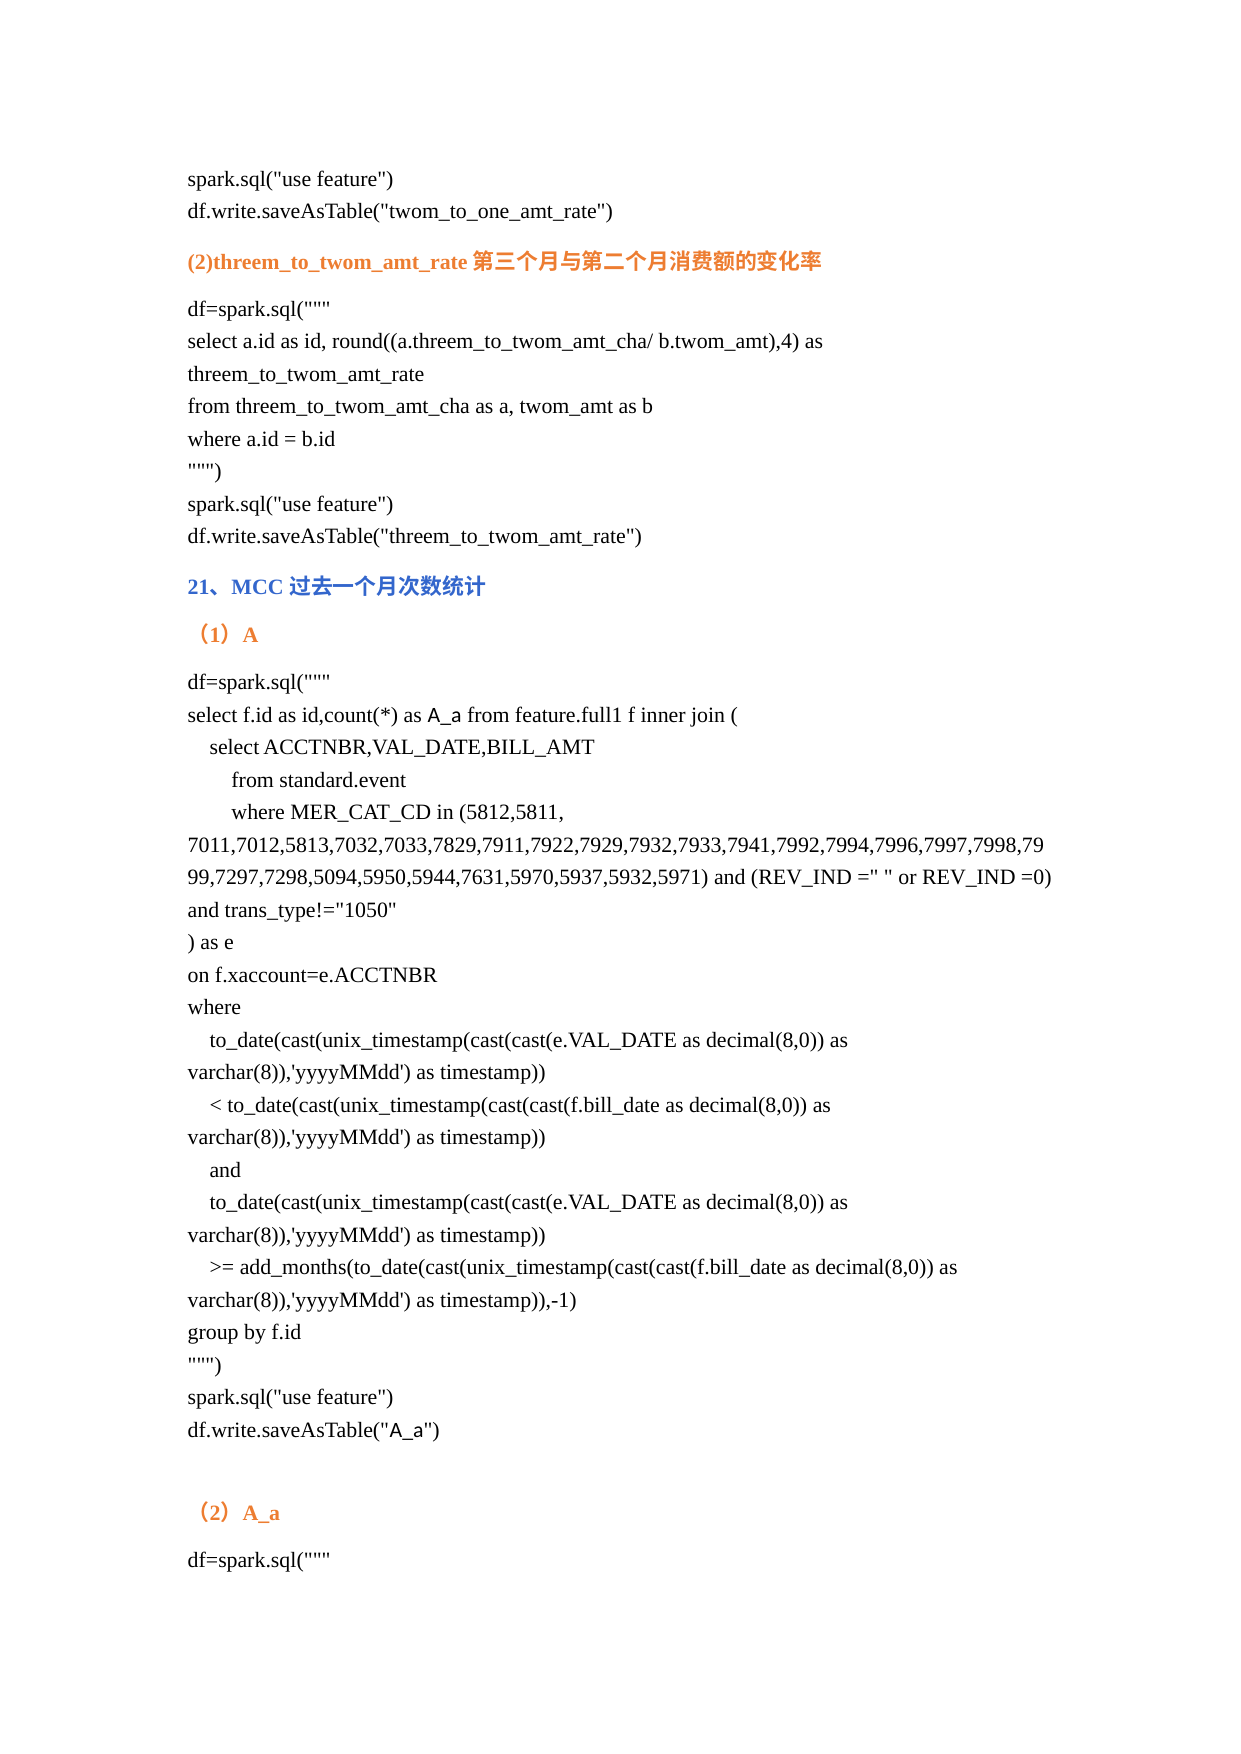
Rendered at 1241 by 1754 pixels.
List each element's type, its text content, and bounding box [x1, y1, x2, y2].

text and [187, 1153, 1053, 1186]
text df.write.saveAsTable("threem_to_twom_amt_rate") [187, 519, 1053, 552]
text """) [187, 454, 1053, 487]
subtitle 21、MCC 过去一个月次数统计 [187, 568, 1053, 601]
text < to_date(cast(unix_timestamp(cast(cast(f.bill_date as decimal(8,0)) as varchar(8)),'yyyyMMdd') as timestamp)) [187, 1088, 1053, 1153]
text to_date(cast(unix_timestamp(cast(cast(e.VAL_DATE as decimal(8,0)) as varchar(8)),'yyyyMMdd') as timestamp)) [187, 1023, 1053, 1088]
text from threem_to_twom_amt_cha as a, twom_amt as b [187, 389, 1053, 422]
text df=spark.sql(""" [187, 666, 1053, 698]
text df.write.saveAsTable("A_a") [187, 1413, 1053, 1446]
text select ACCTNBR,VAL_DATE,BILL_AMT [187, 731, 1053, 763]
text spark.sql("use feature") [187, 487, 1053, 519]
subtitle (2)threem_to_twom_amt_rate第三个月与第二个月消费额的变化率 [187, 243, 1053, 276]
text where MER_CAT_CD in (5812,5811, 7011,7012,5813,7032,7033,7829,7911,7922,7929,7932,7933,7941,7992,7994,7996,7997,7998,7999,7297,7298,5094,5950,5944,7631,5970,5937,5932,5971) and (REV_IND =" " or REV_IND =0) and trans_type!="1050" [187, 796, 1053, 926]
text where a.id = b.id [187, 422, 1053, 454]
text on f.xaccount=e.ACCTNBR [187, 958, 1053, 991]
text select a.id as id, round((a.threem_to_twom_amt_cha/ b.twom_amt),4) as threem_to_twom_amt_rate [187, 324, 1053, 389]
text ) as e [187, 926, 1053, 958]
text """) [187, 1348, 1053, 1381]
text df=spark.sql(""" [187, 292, 1053, 324]
text df.write.saveAsTable("twom_to_one_amt_rate") [187, 194, 1053, 227]
text from standard.event [187, 763, 1053, 796]
text spark.sql("use feature") [187, 1381, 1053, 1413]
subtitle （2）A_a [187, 1494, 1053, 1527]
subtitle （1）A [187, 617, 1053, 649]
text spark.sql("use feature") [187, 162, 1053, 194]
text df=spark.sql(""" [187, 1543, 1053, 1576]
text group by f.id [187, 1316, 1053, 1348]
text >= add_months(to_date(cast(unix_timestamp(cast(cast(f.bill_date as decimal(8,0)) as varchar(8)),'yyyyMMdd') as timestamp)),-1) [187, 1251, 1053, 1316]
text where [187, 991, 1053, 1023]
text select f.id as id,count(*) as A_a from feature.full1 f inner join ( [187, 698, 1053, 731]
text to_date(cast(unix_timestamp(cast(cast(e.VAL_DATE as decimal(8,0)) as varchar(8)),'yyyyMMdd') as timestamp)) [187, 1186, 1053, 1251]
